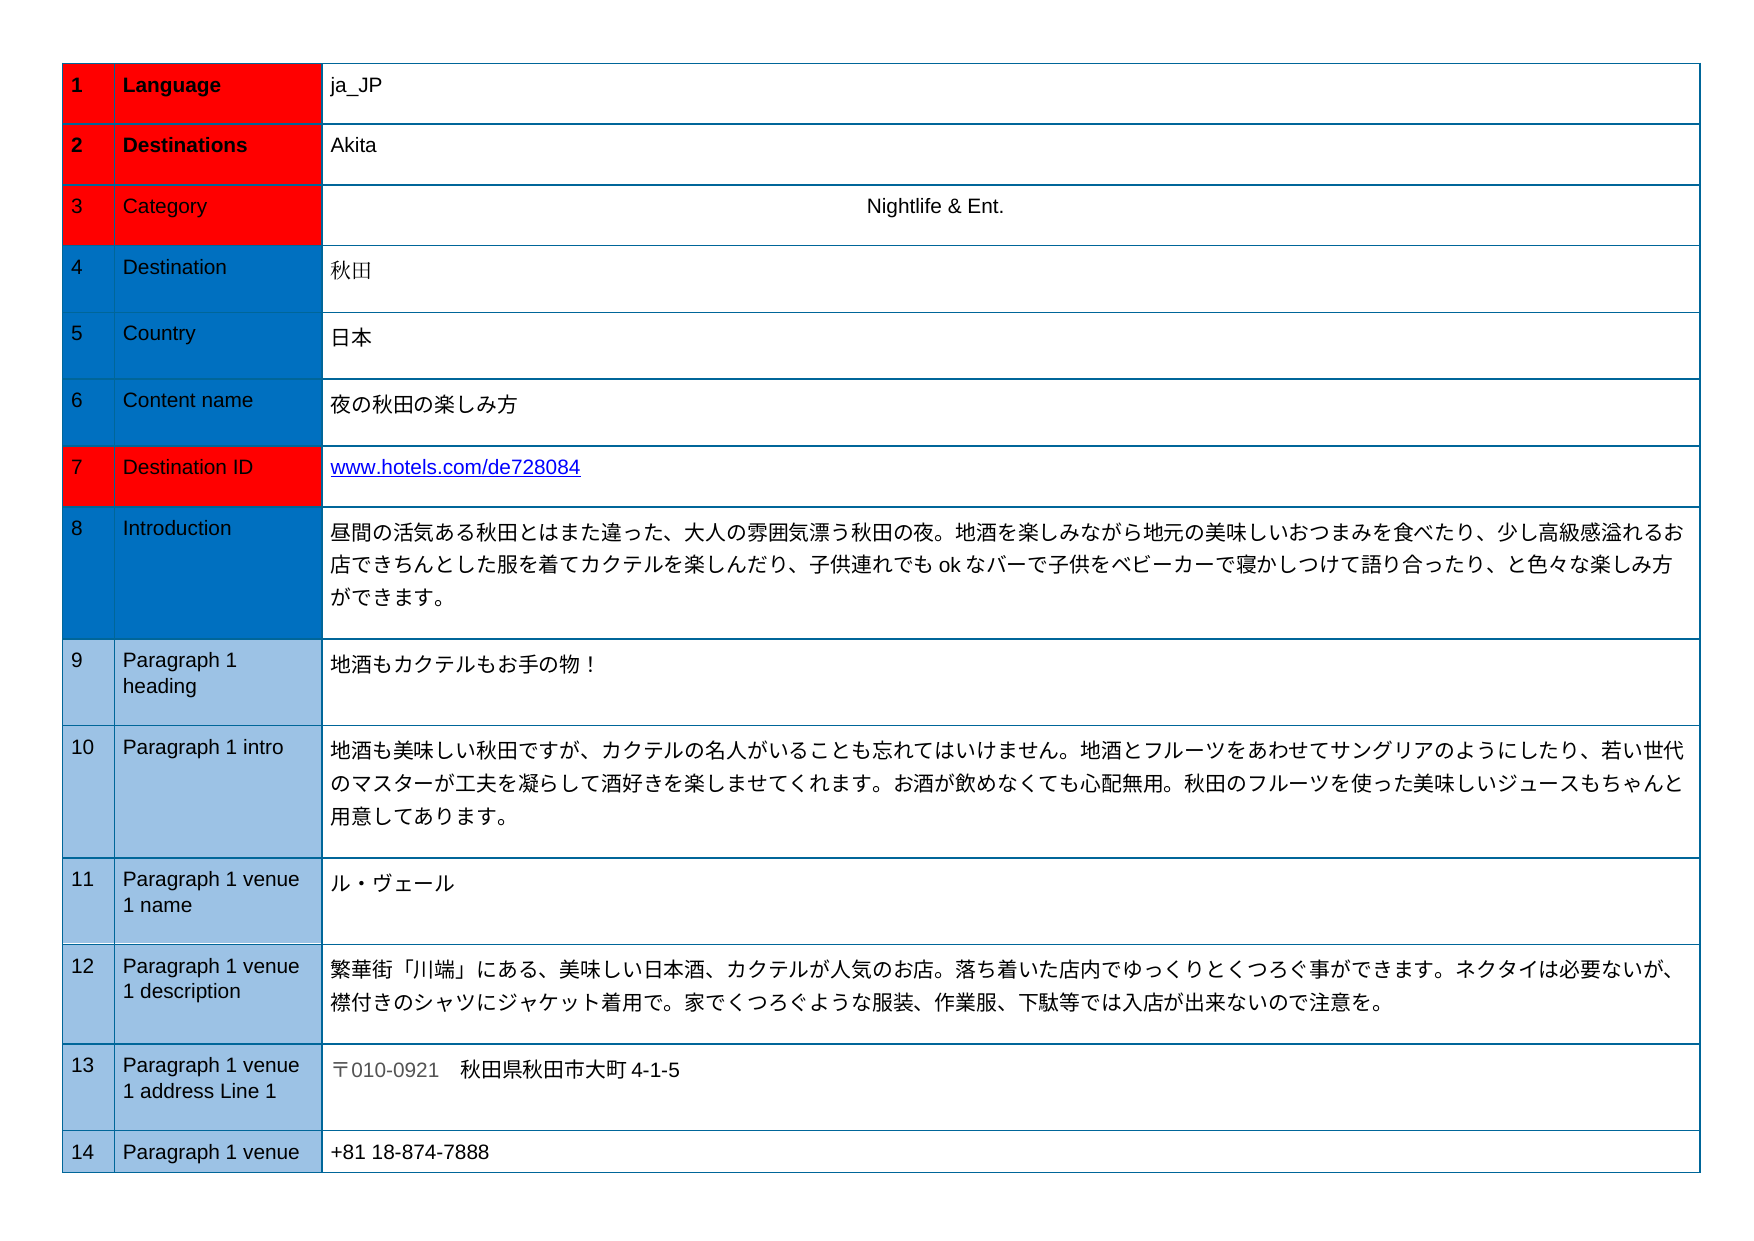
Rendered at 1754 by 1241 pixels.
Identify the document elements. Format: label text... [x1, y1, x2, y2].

table_cell 秋田 [323, 246, 1699, 311]
table_header ja_JP [323, 64, 1699, 123]
table_header Language [115, 64, 321, 123]
table_cell Akita [323, 125, 1699, 184]
table_cell Paragraph 1 venue 1 address Line 1 [115, 1045, 321, 1130]
table_cell +81 18-874-7888 [323, 1131, 1699, 1172]
table_cell Content name [115, 380, 321, 445]
table_cell 10 [63, 726, 114, 857]
table_cell 5 [63, 313, 114, 378]
table_cell Destinations [115, 125, 321, 184]
table_cell 繁華街「川端」にある、美味しい日本酒、カクテルが人気のお店。落ち着いた店内でゆっくりとくつろぐ事ができます。ネクタイは必要ないが、襟付きのシャツにジャケット着用で。家でくつろぐような服装、作業服、下駄等では入店が出来ないので注意を。 [323, 945, 1699, 1043]
table_cell 8 [63, 508, 114, 638]
table_cell Nightlife & Ent. [323, 186, 1699, 245]
table_cell 地酒も美味しい秋田ですが、カクテルの名人がいることも忘れてはいけません。地酒とフルーツをあわせてサングリアのようにしたり、若い世代のマスターが工夫を凝らして酒好きを楽しませてくれます。お酒が飲めなくても心配無用。秋田のフルーツを使った美味しいジュースもちゃんと用意してあります。 [323, 726, 1699, 857]
table_cell 13 [63, 1045, 114, 1130]
table_cell 日本 [323, 313, 1699, 378]
table_cell ル・ヴェール [323, 859, 1699, 943]
table_cell Paragraph 1 venue 1 name [115, 859, 321, 943]
table_cell 9 [63, 640, 114, 725]
table_cell 4 [63, 246, 114, 311]
table_cell 7 [63, 447, 114, 506]
table_cell 夜の秋田の楽しみ方 [323, 380, 1699, 445]
table_cell Category [115, 186, 321, 245]
table_cell 昼間の活気ある秋田とはまた違った、大人の雰囲気漂う秋田の夜。地酒を楽しみながら地元の美味しいおつまみを食べたり、少し高級感溢れるお店できちんとした服を着てカクテルを楽しんだり、子供連れでもokなバーで子供をベビーカーで寝かしつけて語り合ったり、と色々な楽しみ方ができます。 [323, 508, 1699, 638]
table_cell Country [115, 313, 321, 378]
table_cell Introduction [115, 508, 321, 638]
table_cell Paragraph 1 heading [115, 640, 321, 725]
table_cell 12 [63, 945, 114, 1043]
table_cell Paragraph 1 venue 1 description [115, 945, 321, 1043]
table_cell 3 [63, 186, 114, 245]
table_header 1 [63, 64, 114, 123]
table_cell Destination ID [115, 447, 321, 506]
table_cell 14 [63, 1131, 114, 1172]
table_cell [115, 1131, 321, 1172]
table_cell Paragraph 1 intro [115, 726, 321, 857]
table_cell 2 [63, 125, 114, 184]
table_cell 〒010-0921 秋田県秋田市大町4-1-5 [323, 1045, 1699, 1130]
table_cell www.hotels.com/de728084 [323, 447, 1699, 506]
table_cell 11 [63, 859, 114, 943]
table_cell Destination [115, 246, 321, 311]
table_cell 地酒もカクテルもお手の物！ [323, 640, 1699, 725]
table_cell 6 [63, 380, 114, 445]
